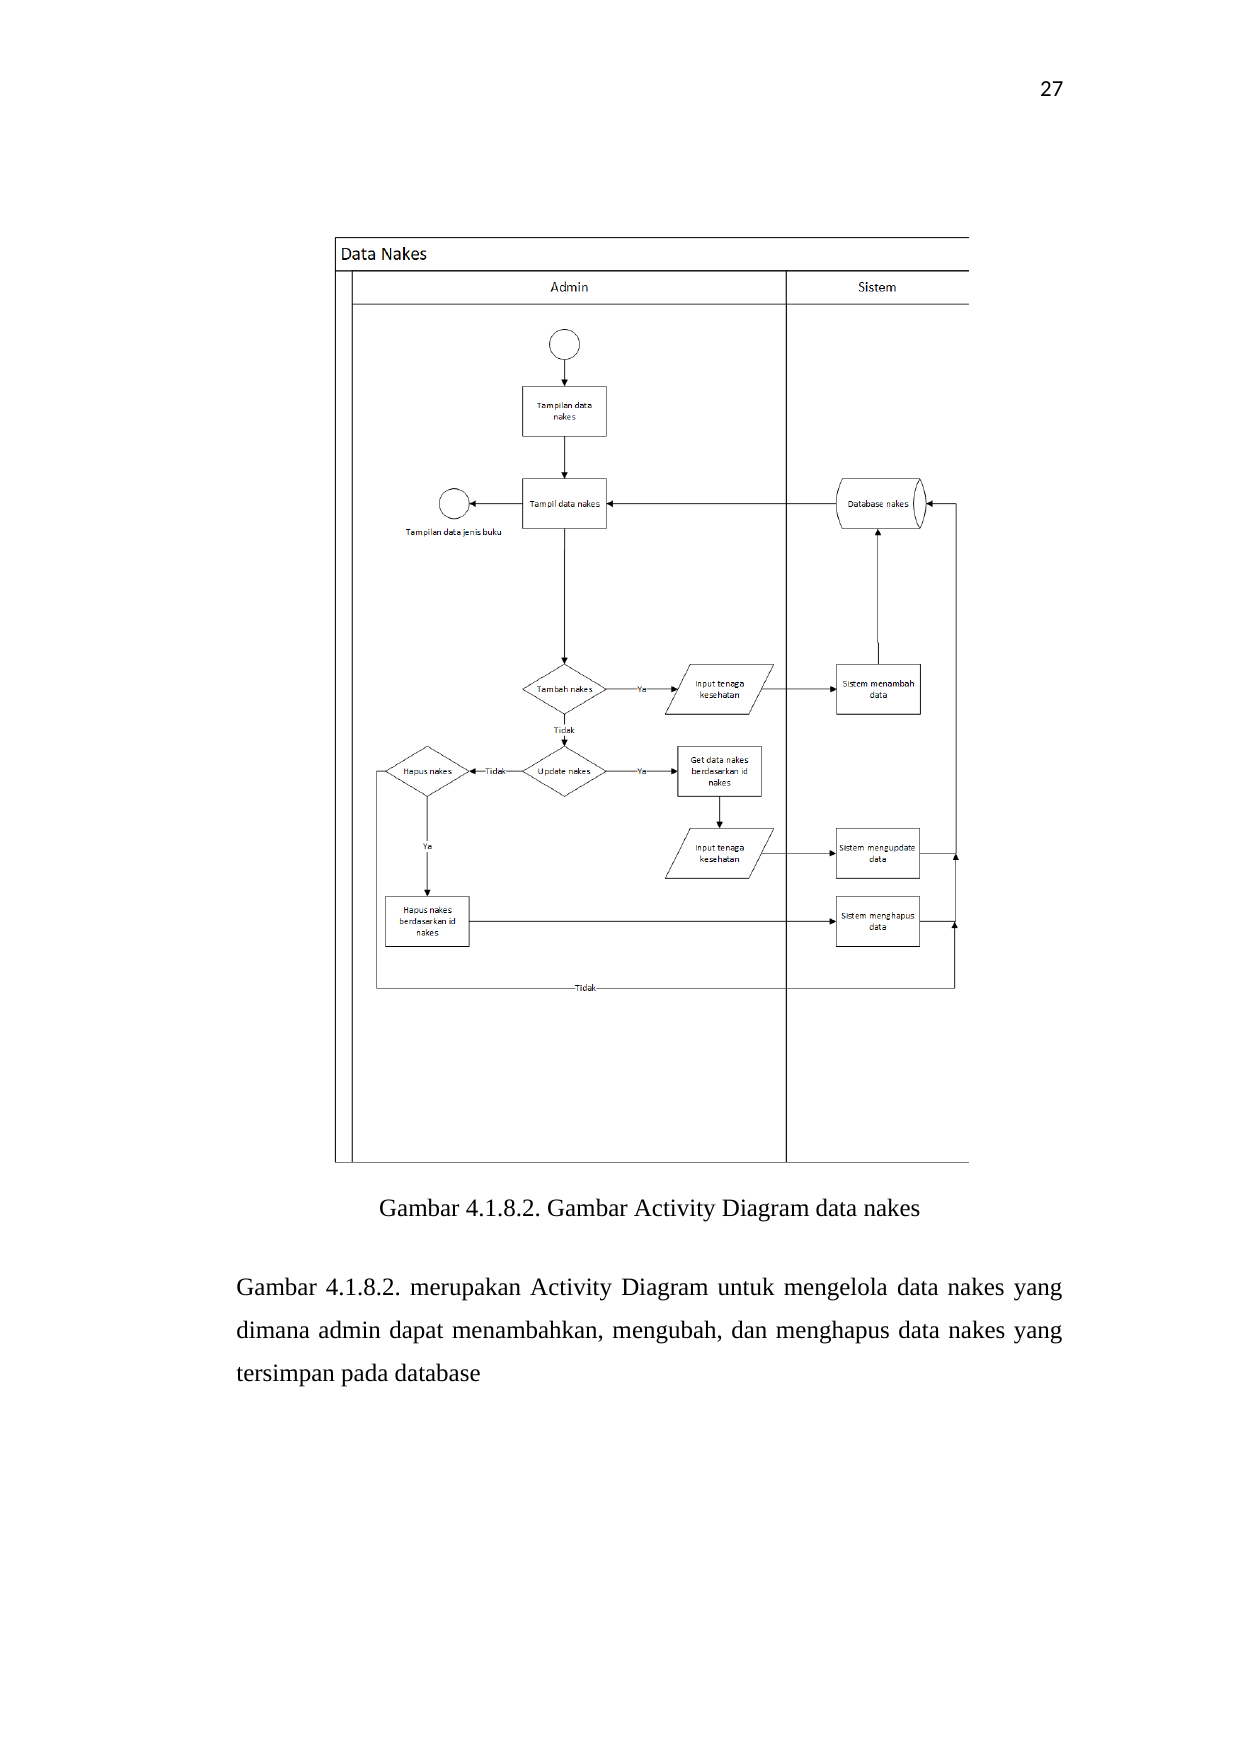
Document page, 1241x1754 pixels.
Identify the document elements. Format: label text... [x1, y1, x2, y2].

text Gambar 4.1.8.2. merupakan Activity Diagram untuk mengelola data nakes yang dimana admin dapat menambahkan, mengubah, dan menghapus data nakes yang tersimpan pada database [236, 1272, 1063, 1387]
picture [330, 237, 969, 1163]
subtitle Gambar 4.1.8.2. Gambar Activity Diagram data nakes [236, 1193, 1063, 1222]
